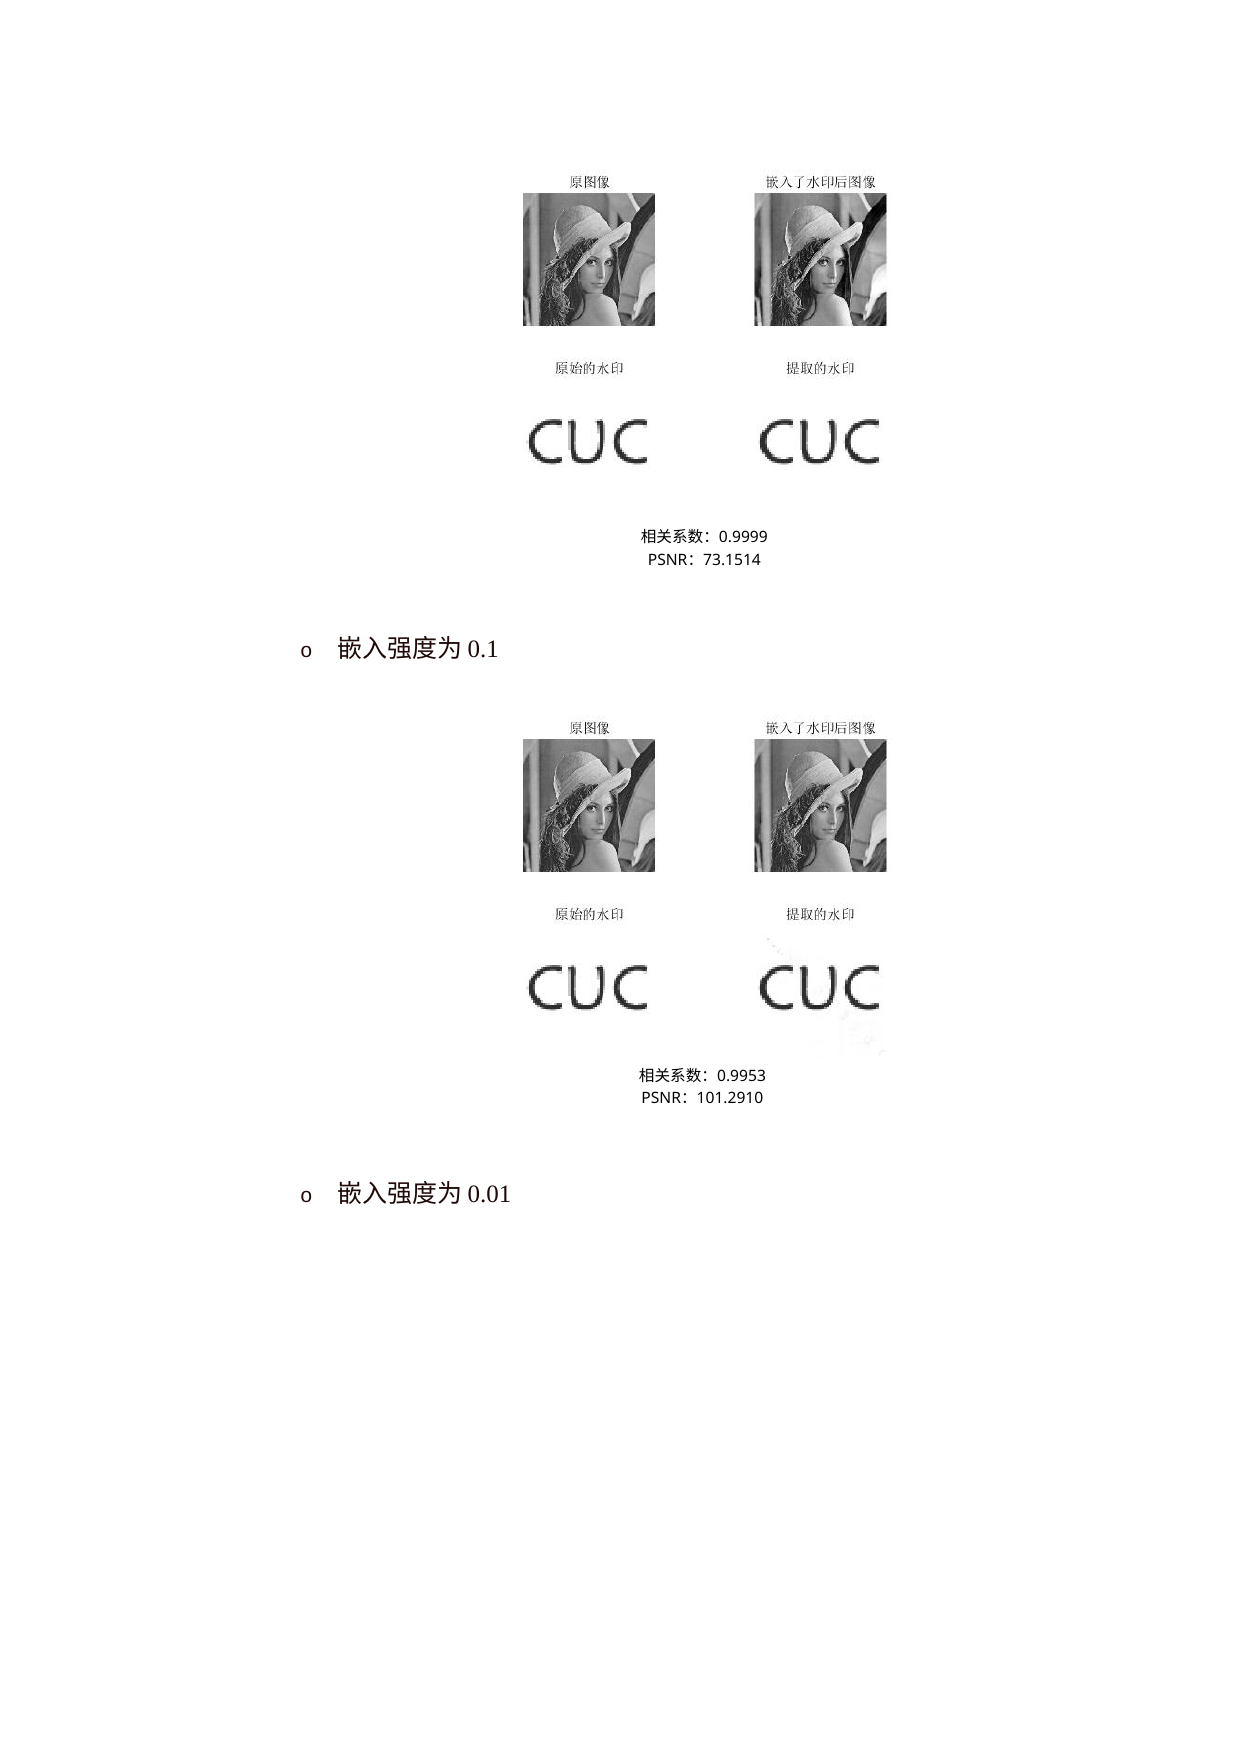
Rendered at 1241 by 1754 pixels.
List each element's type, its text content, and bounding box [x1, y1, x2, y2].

list 嵌入强度为0.01 [300, 1159, 1053, 1224]
list 嵌入强度为0.1 [300, 614, 1053, 679]
picture [432, 162, 958, 555]
picture [432, 707, 958, 1101]
